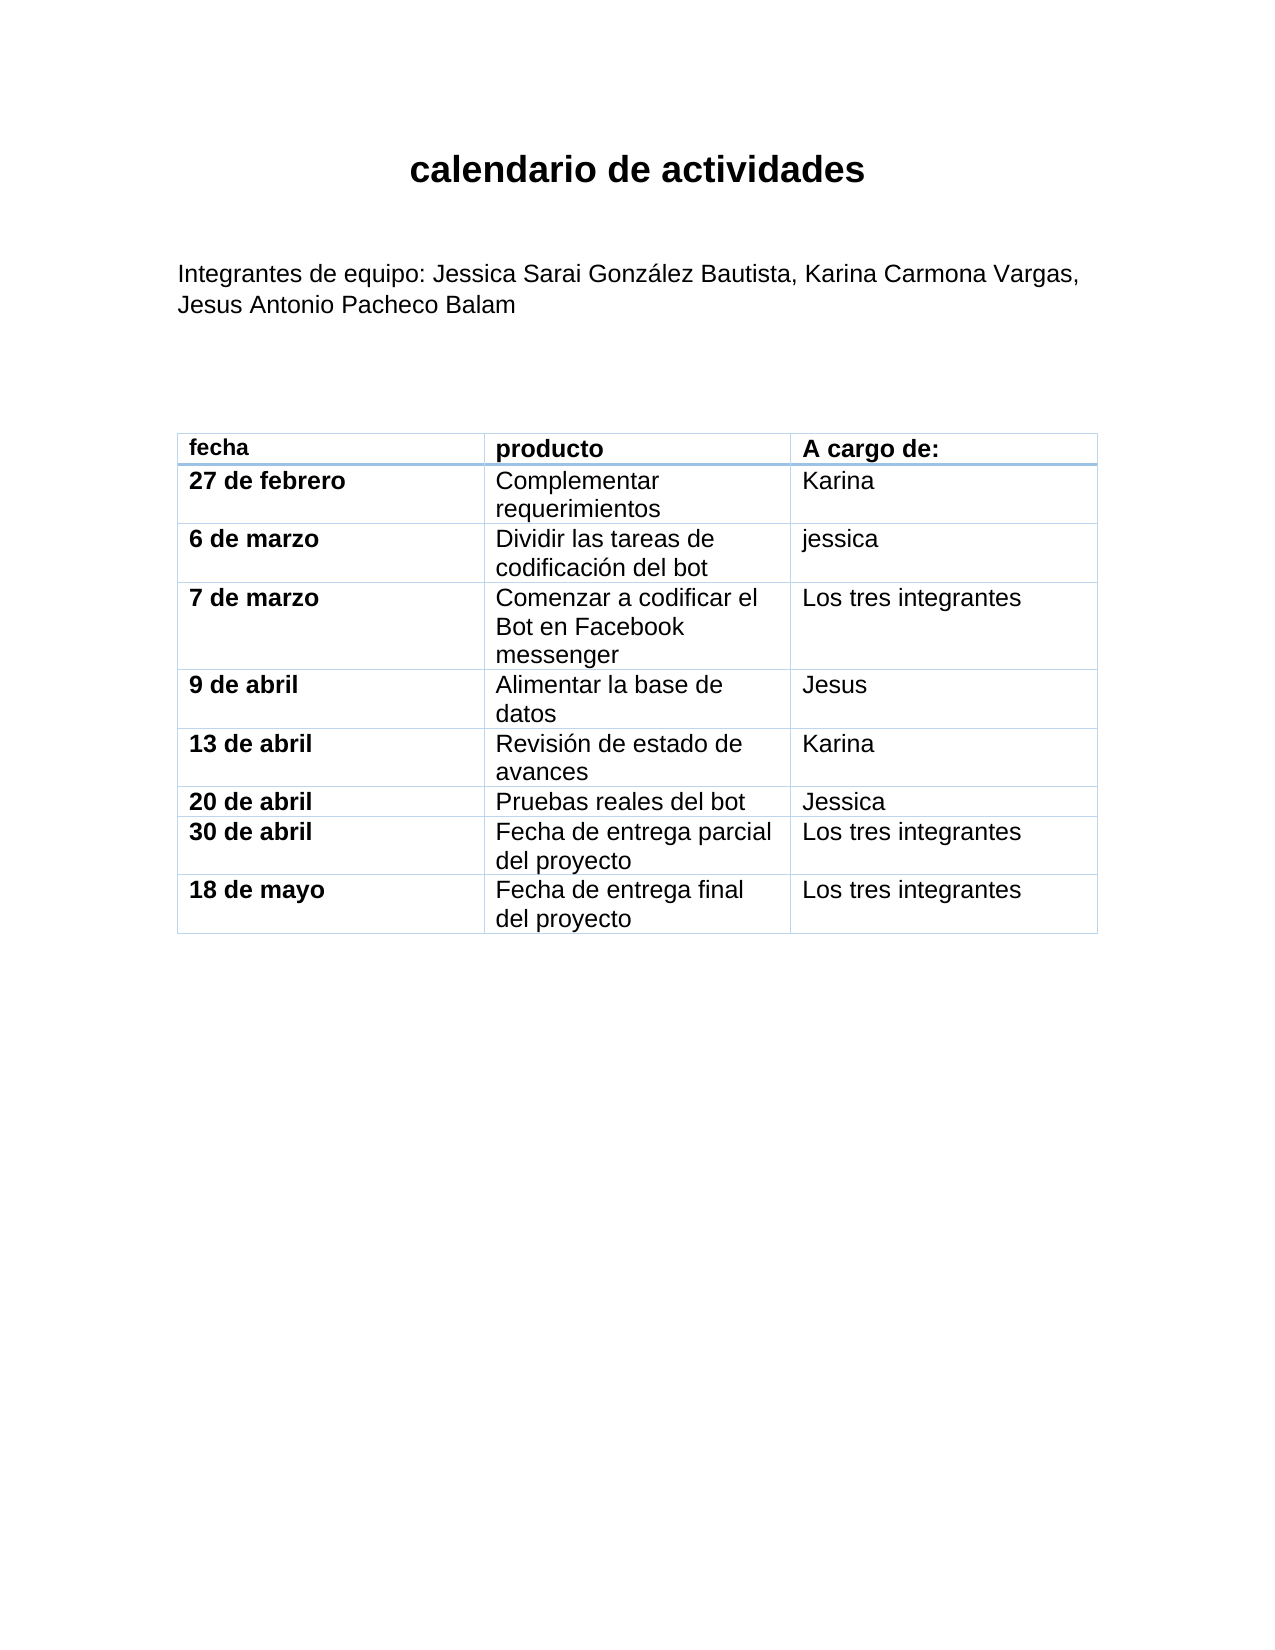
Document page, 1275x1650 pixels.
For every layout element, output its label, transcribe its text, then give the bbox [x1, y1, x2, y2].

table_cell Jesus [791, 670, 1097, 727]
table_cell 7 de marzo [178, 583, 484, 669]
table_cell Los tres integrantes [791, 875, 1097, 933]
table_cell Fecha de entrega final del proyecto [485, 875, 790, 933]
table_cell 9 de abril [178, 670, 484, 727]
table_cell Jessica [791, 787, 1097, 816]
table_header fecha [178, 434, 484, 462]
table_cell Comenzar a codificar el Bot en Facebook messenger [485, 583, 790, 669]
table_cell 27 de febrero [178, 466, 484, 523]
table_header A cargo de: [791, 434, 1097, 462]
table_cell 6 de marzo [178, 524, 484, 582]
table_cell 30 de abril [178, 817, 484, 874]
table_cell Los tres integrantes [791, 583, 1097, 669]
table_cell 13 de abril [178, 729, 484, 786]
table_cell Karina [791, 729, 1097, 786]
table_cell Karina [791, 466, 1097, 523]
table_cell Complementar requerimientos [485, 466, 790, 523]
table_header producto [485, 434, 790, 462]
table_cell 20 de abril [178, 787, 484, 816]
text calendario de actividades [177, 148, 1098, 191]
table_cell Alimentar la base de datos [485, 670, 790, 727]
text Integrantes de equipo: Jessica Sarai González Bautista, Karina Carmona Vargas, Jesus Antonio Pacheco Balam [177, 258, 1098, 318]
table_cell Fecha de entrega parcial del proyecto [485, 817, 790, 874]
table_cell Dividir las tareas de codificación del bot [485, 524, 790, 582]
table_cell jessica [791, 524, 1097, 582]
table_cell Pruebas reales del bot [485, 787, 790, 816]
table_cell 18 de mayo [178, 875, 484, 933]
table_cell Revisión de estado de avances [485, 729, 790, 786]
table_cell Los tres integrantes [791, 817, 1097, 874]
